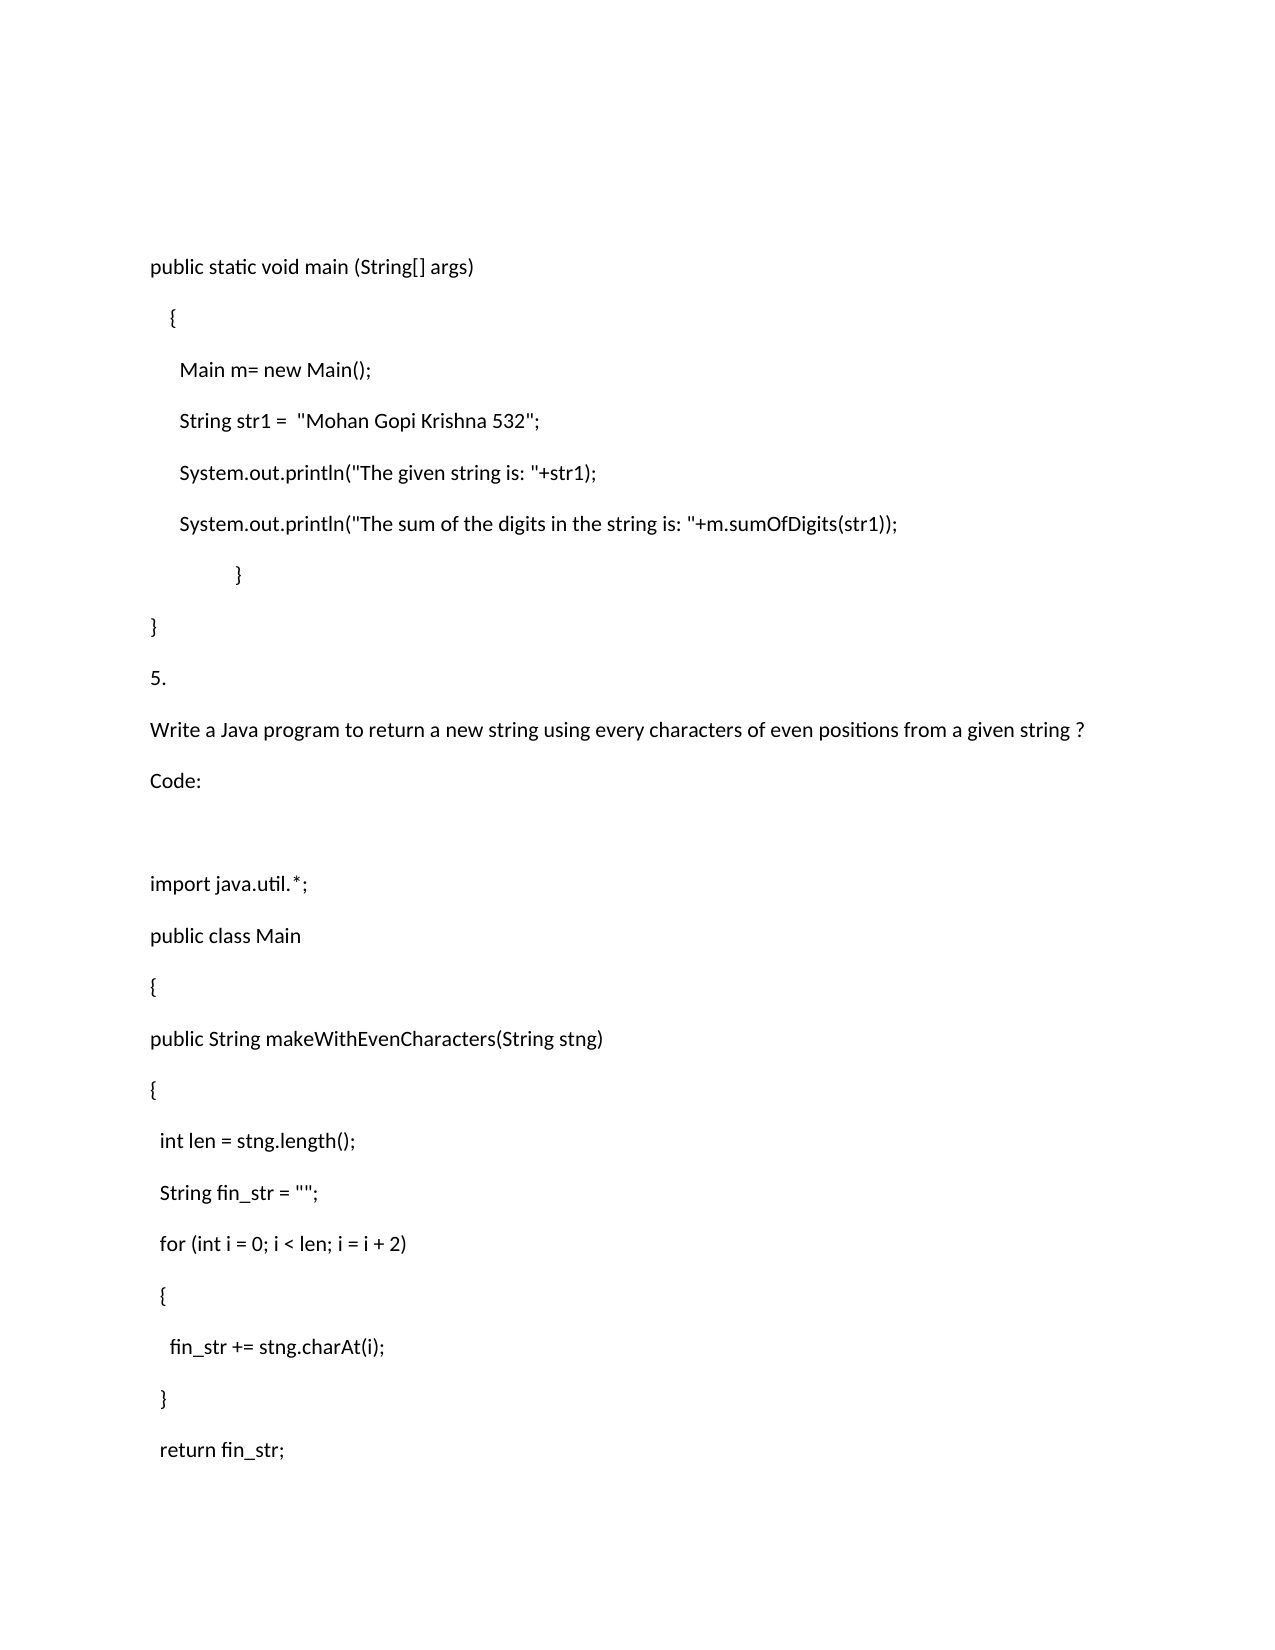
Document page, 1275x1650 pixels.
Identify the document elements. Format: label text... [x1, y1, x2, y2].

text { [150, 973, 1125, 1000]
text } [150, 613, 1125, 640]
text public String makeWithEvenCharacters(String stng) [150, 1025, 1125, 1051]
text { [150, 1282, 1125, 1309]
text } [150, 1385, 1125, 1412]
text System.out.println("The sum of the digits in the string is: "+m.sumOfDigits(str1)); [150, 510, 1125, 537]
text public class Main [150, 922, 1125, 948]
text public static void main (String[] args) [150, 253, 1125, 279]
text for (int i = 0; i < len; i = i + 2) [150, 1231, 1125, 1257]
text int len = stng.length(); [150, 1128, 1125, 1154]
text System.out.println("The given string is: "+str1); [150, 459, 1125, 485]
text 5. [150, 664, 1125, 691]
text Write a Java program to return a new string using every characters of even positions from a given string ? [150, 716, 1125, 743]
text { [150, 304, 1125, 331]
text Code: [150, 767, 1125, 794]
text fin_str += stng.charAt(i); [150, 1333, 1125, 1360]
text Main m= new Main(); [150, 356, 1125, 382]
text { [150, 1076, 1125, 1103]
text String fin_str = ""; [150, 1179, 1125, 1206]
text import java.util.*; [150, 870, 1125, 897]
text } [150, 562, 1125, 588]
text String str1 = "Mohan Gopi Krishna 532"; [150, 407, 1125, 434]
text return fin_str; [150, 1436, 1125, 1463]
